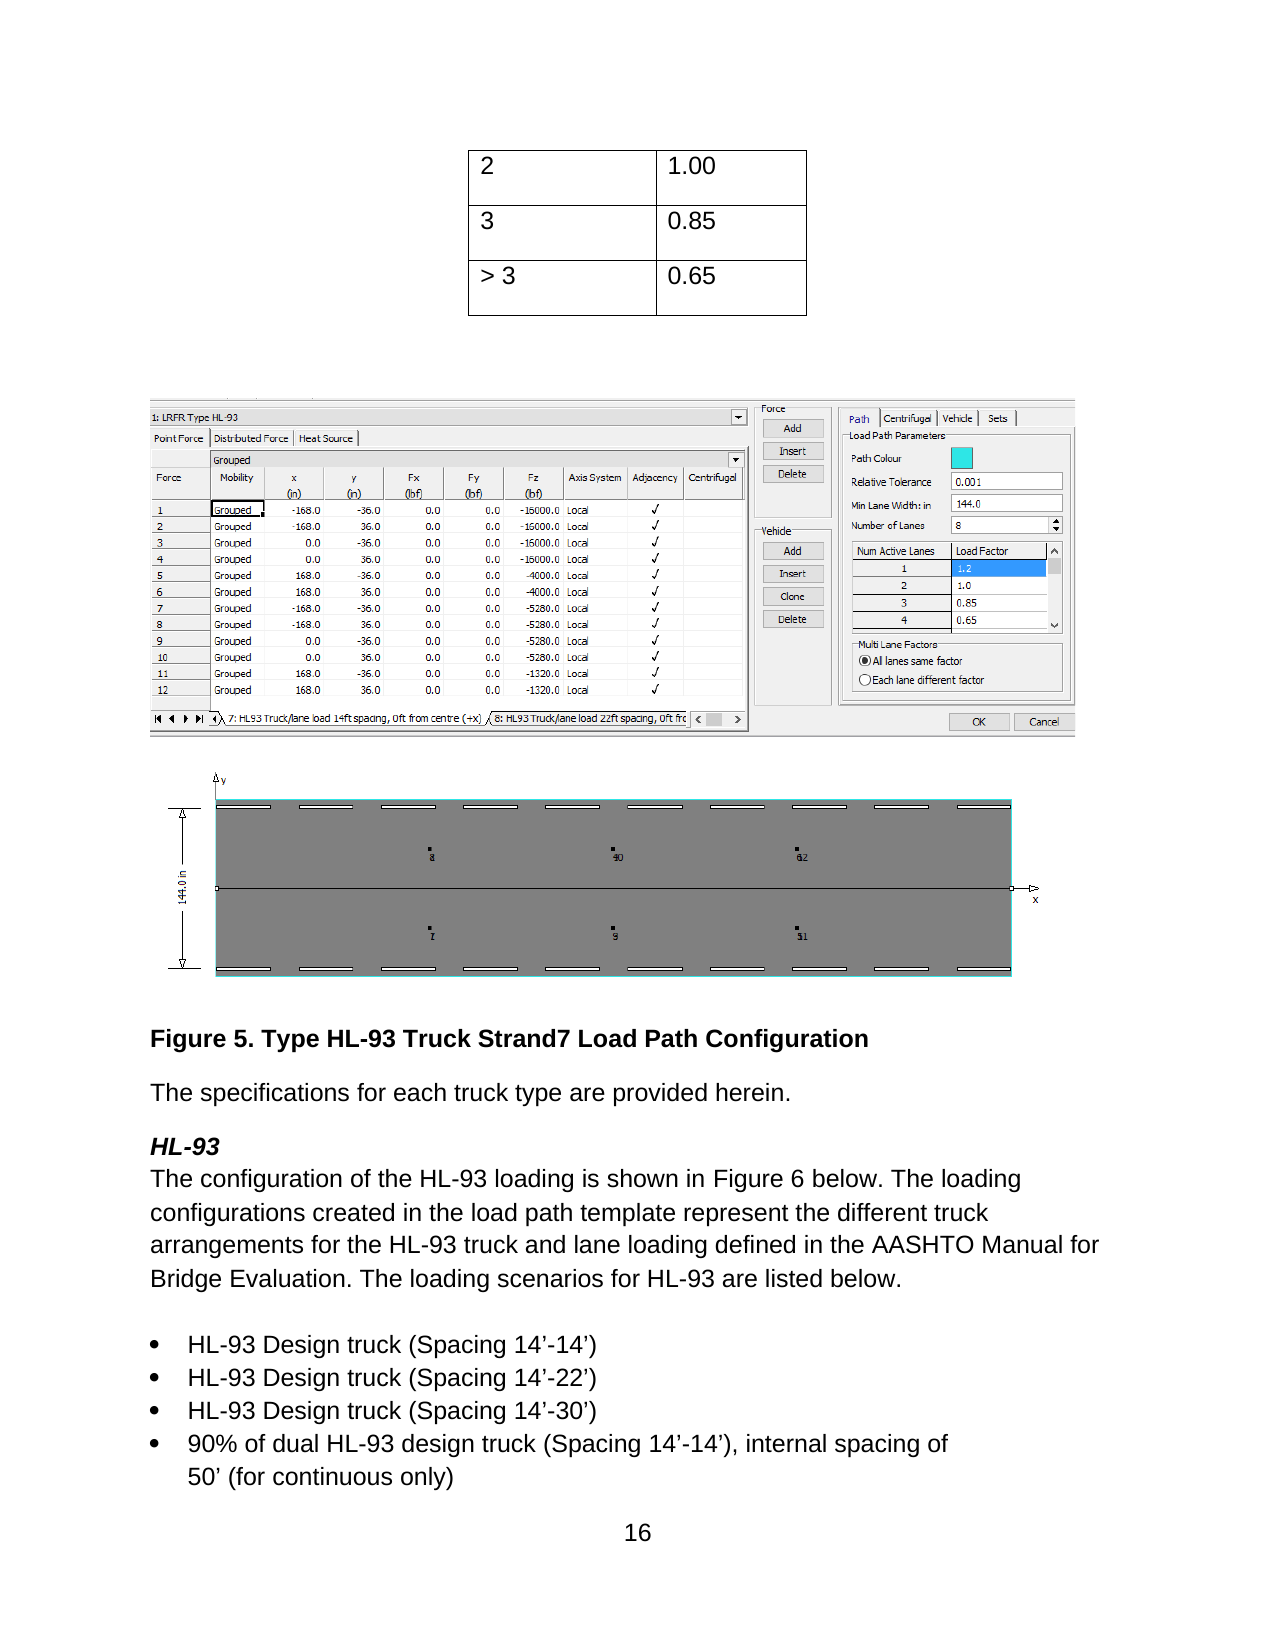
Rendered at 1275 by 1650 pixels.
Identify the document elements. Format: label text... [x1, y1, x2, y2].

table_cell 0.65 [657, 261, 806, 315]
list HL-93 Design truck (Spacing 14’-14’) [150, 1329, 975, 1358]
list HL-93 Design truck (Spacing 14’-30’) [150, 1396, 975, 1425]
table_cell 2 [469, 151, 656, 205]
list 90% of dual HL-93 design truck (Spacing 14’-14’), internal spacing of 50’ (for continuous only) [150, 1429, 975, 1491]
table_cell 0.85 [657, 206, 806, 260]
list HL-93 Design truck (Spacing 14’-22’) [150, 1363, 975, 1392]
list The configuration of the HL-93 loading is shown in Figure 6 below. The loading configurations created in the load path template represent the different truck arrangements for the HL-93 truck and lane loading defined in the AASHTO Manual for Bridge Evaluation. The loading scenarios for HL-93 are listed below. [150, 1164, 1125, 1292]
picture [150, 398, 1075, 999]
text The specifications for each truck type are provided herein. [150, 1078, 1125, 1106]
subtitle HL-93 [150, 1131, 1125, 1160]
table_cell > 3 [469, 261, 656, 315]
table_cell 3 [469, 206, 656, 260]
table_cell 1.00 [657, 151, 806, 205]
